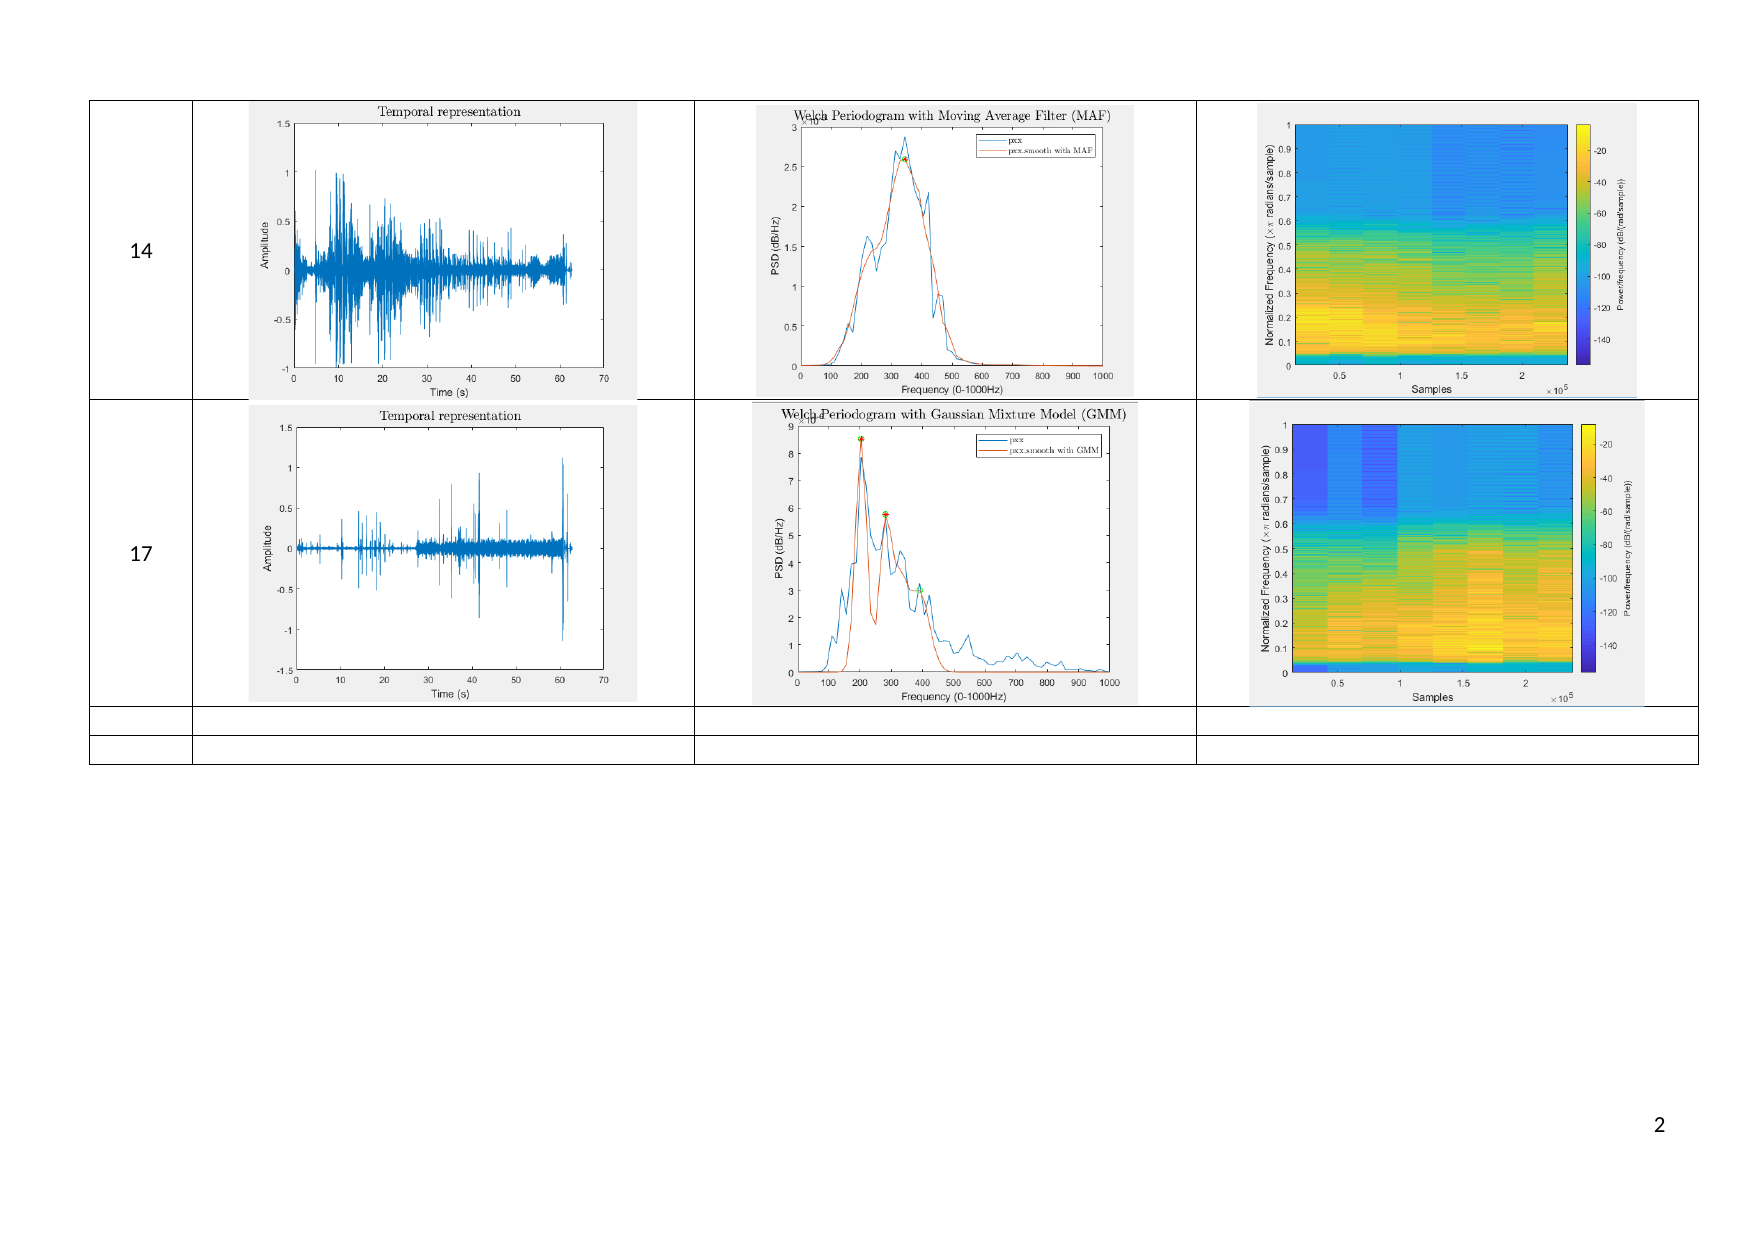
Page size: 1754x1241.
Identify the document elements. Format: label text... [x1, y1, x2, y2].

table_cell 17 [90, 400, 192, 706]
table_cell 14 [90, 101, 192, 399]
table_cell [695, 400, 1196, 706]
table_cell [638, 101, 694, 399]
table_cell [90, 707, 192, 735]
table_cell [1197, 736, 1698, 764]
picture [248, 404, 638, 702]
picture [1257, 103, 1637, 398]
picture [1249, 400, 1645, 707]
table_cell [695, 707, 1196, 735]
table_cell [193, 101, 248, 399]
table_cell [695, 101, 1196, 399]
table_cell [193, 707, 694, 735]
table_cell [193, 736, 694, 764]
table_cell [1645, 400, 1698, 706]
table_cell [90, 736, 192, 764]
table_cell [695, 736, 1196, 764]
picture [248, 101, 638, 400]
table_cell [193, 400, 694, 706]
table_cell [1197, 707, 1698, 735]
picture [756, 104, 1135, 397]
picture [752, 401, 1138, 705]
table_cell [1197, 400, 1249, 706]
table_cell [1197, 101, 1698, 399]
